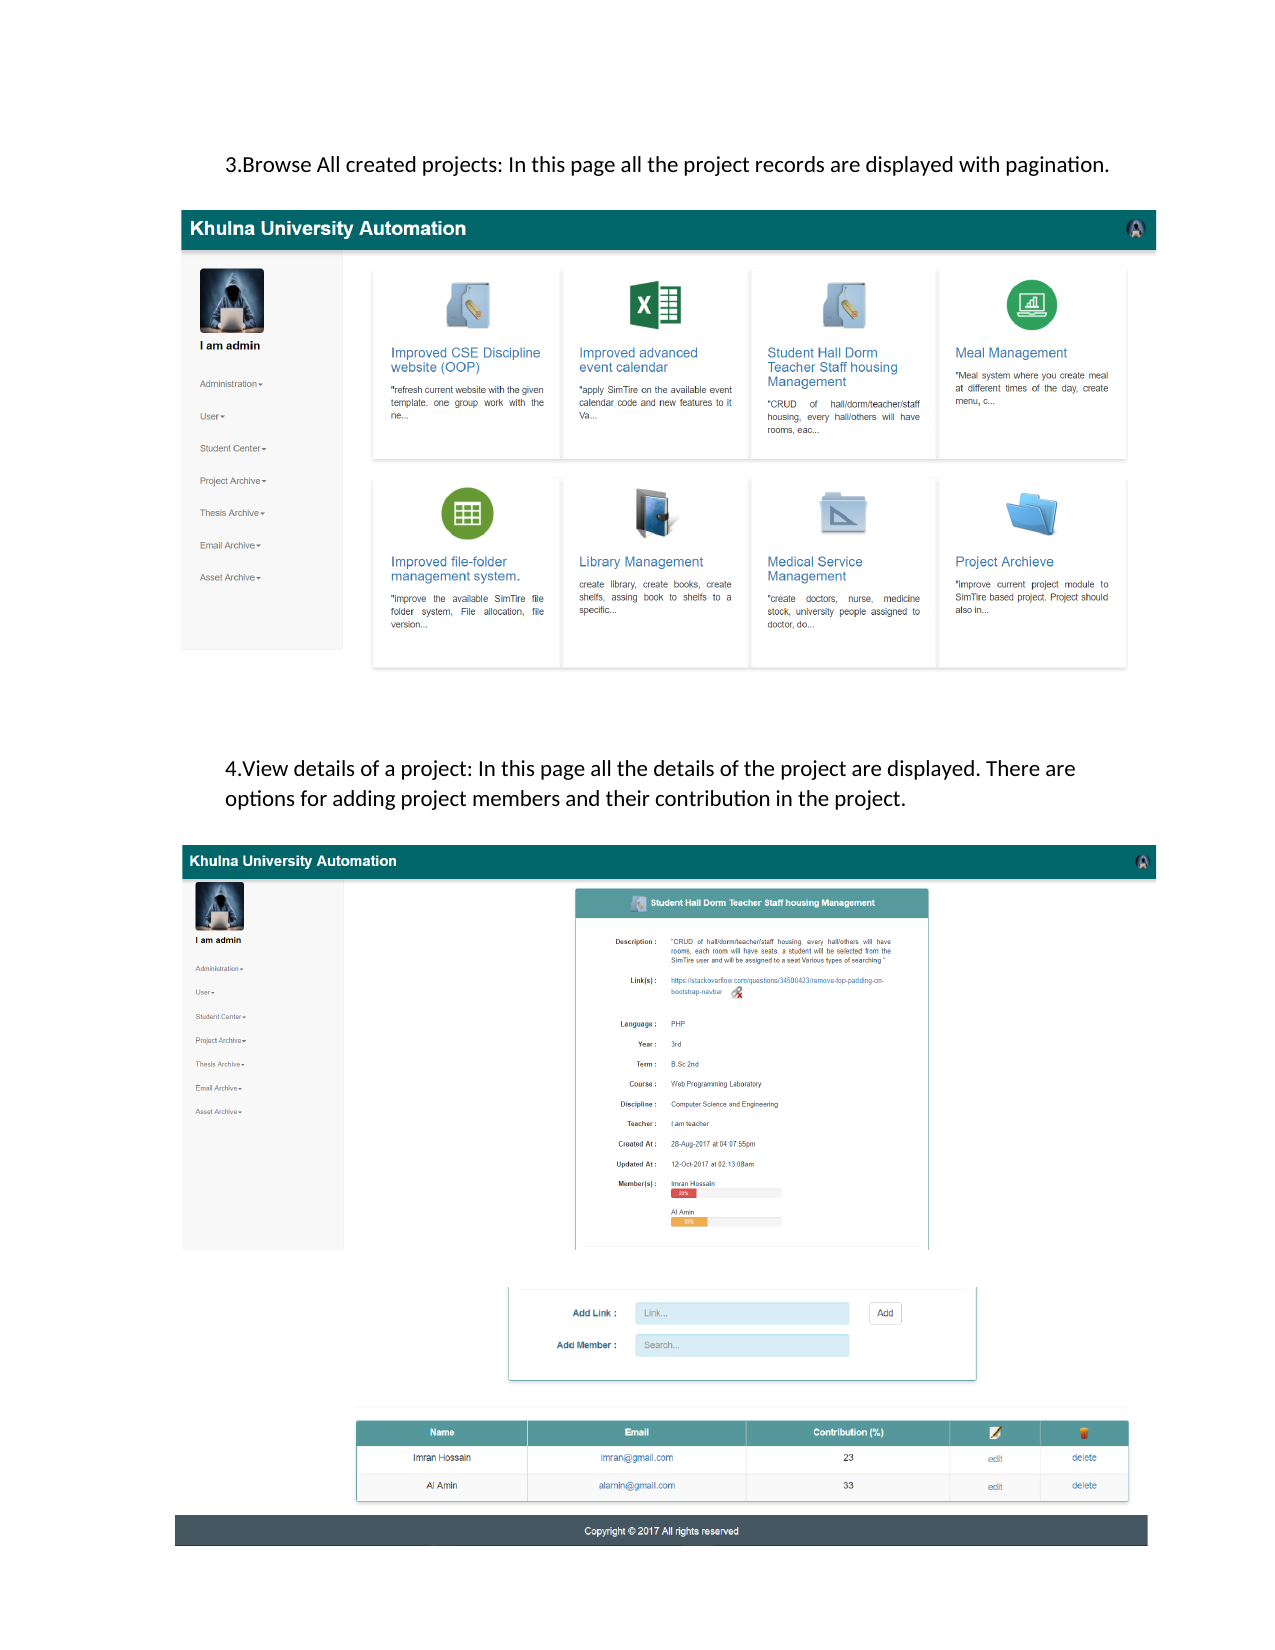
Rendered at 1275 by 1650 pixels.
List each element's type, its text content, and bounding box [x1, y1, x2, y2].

list 3.Browse All created projects: In this page all the project records are displayed with pagination. [225, 150, 1125, 178]
list 4.View details of a project: In this page all the details of the project are displayed. There are options for adding project members and their contribution in the project. [225, 754, 1125, 812]
picture [175, 1287, 1148, 1546]
picture [181, 210, 1157, 679]
picture [182, 845, 1157, 1250]
